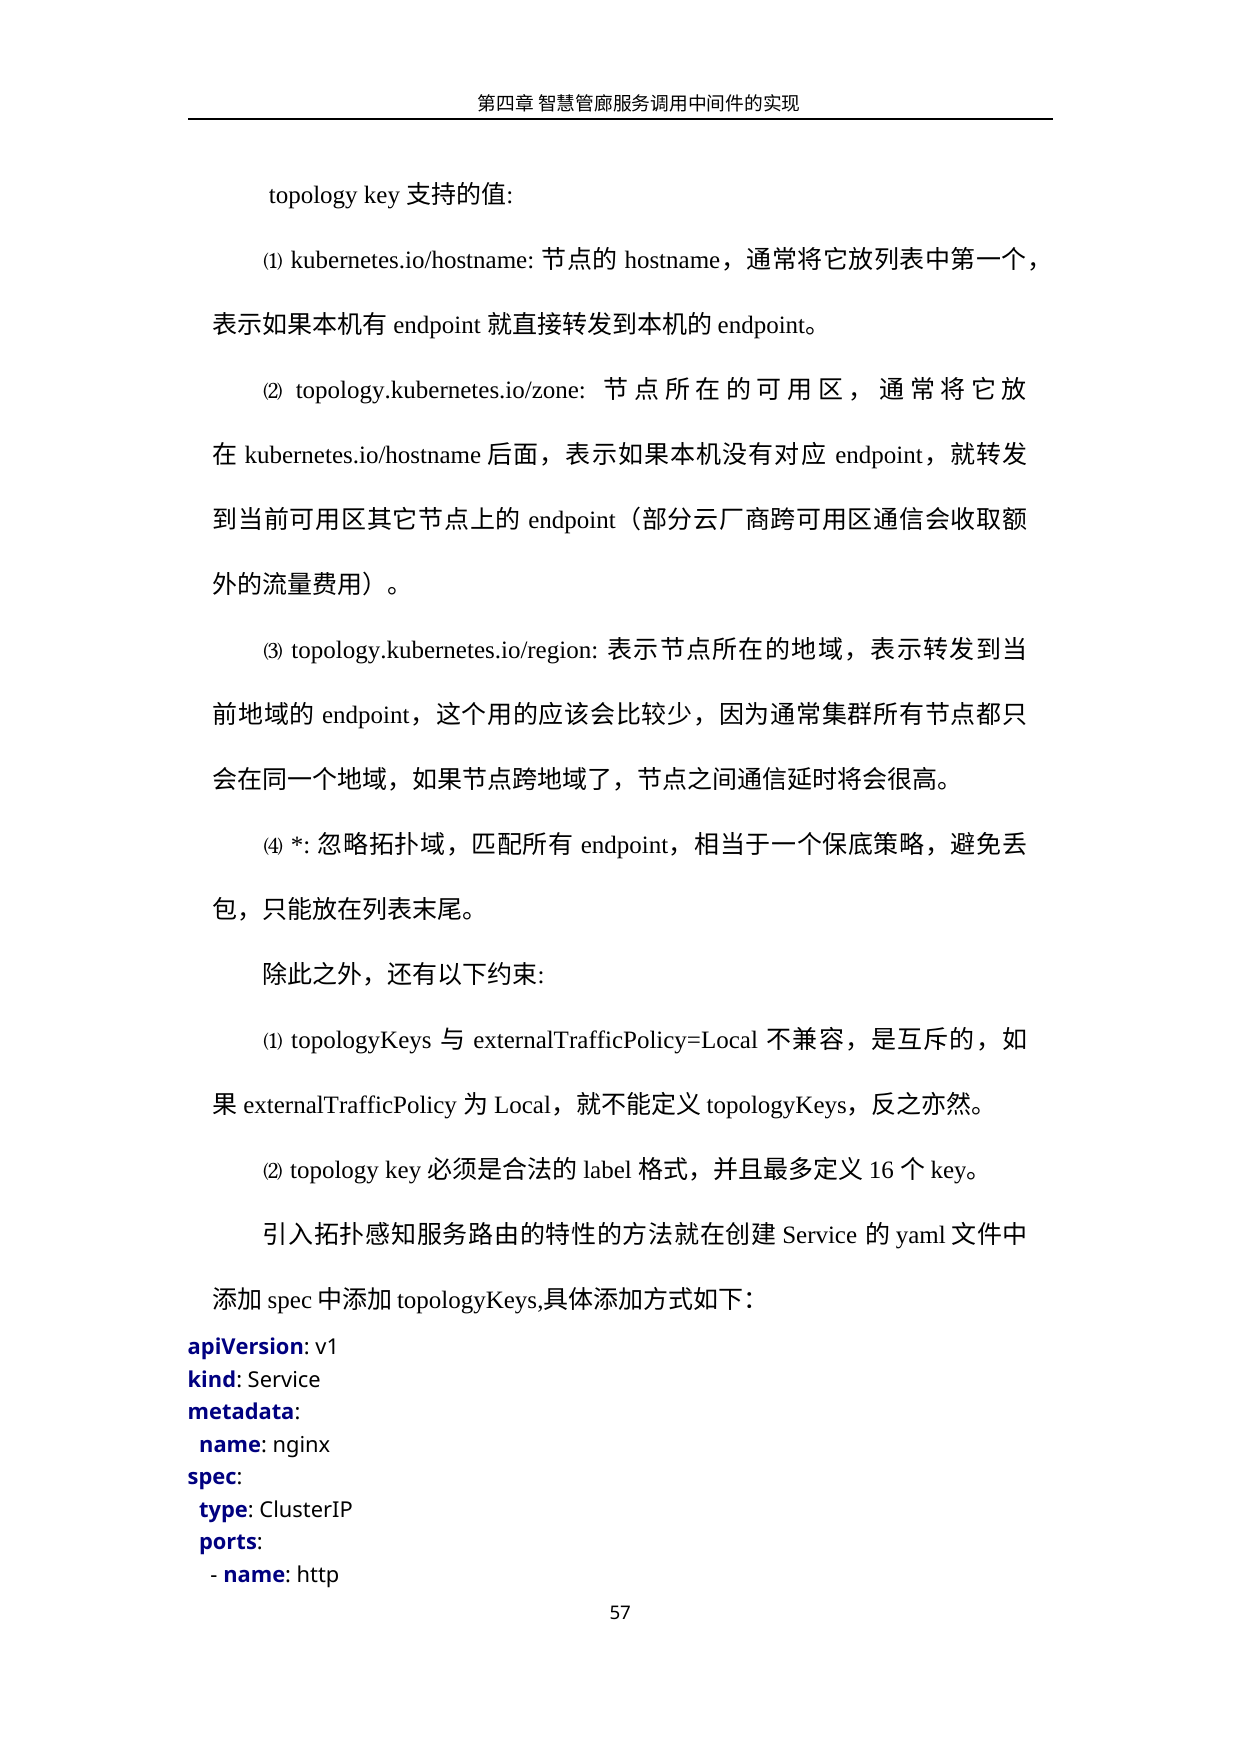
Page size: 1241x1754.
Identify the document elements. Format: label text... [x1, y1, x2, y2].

text ⑶ topology.kubernetes.io/region: 表示节点所在的地域，表示转发到当前地域的 endpoint，这个用的应该会比较少，因为通常集群所有节点都只会在同一个地域，如果节点跨地域了，节点之间通信延时将会很高。 [212, 615, 1028, 810]
text ⑷ *: 忽略拓扑域，匹配所有 endpoint，相当于一个保底策略，避免丢包，只能放在列表末尾。 [212, 810, 1028, 940]
text ⑴ topologyKeys 与 externalTrafficPolicy=Local 不兼容，是互斥的，如果 externalTrafficPolicy 为 Local，就不能定义 topologyKeys，反之亦然。 [212, 1005, 1028, 1135]
text 引入拓扑感知服务路由的特性的方法就在创建Service 的yaml文件中添加spec中添加topologyKeys,具体添加方式如下： [212, 1200, 1028, 1330]
text ⑵ topology key 必须是合法的 label 格式，并且最多定义 16 个 key。 [212, 1135, 1028, 1200]
text ⑵ topology.kubernetes.io/zone: 节点所在的可用区，通常将它放在 kubernetes.io/hostname 后面，表示如果本机没有对应 endpoint，就转发到当前可用区其它节点上的 endpoint（部分云厂商跨可用区通信会收取额外的流量费用）。 [212, 355, 1028, 615]
text topology key 支持的值: [212, 160, 1028, 225]
text 除此之外，还有以下约束: [212, 940, 1028, 1005]
text ⑴ kubernetes.io/hostname: 节点的 hostname，通常将它放列表中第一个，表示如果本机有 endpoint 就直接转发到本机的 endpoint。 [212, 225, 1028, 355]
